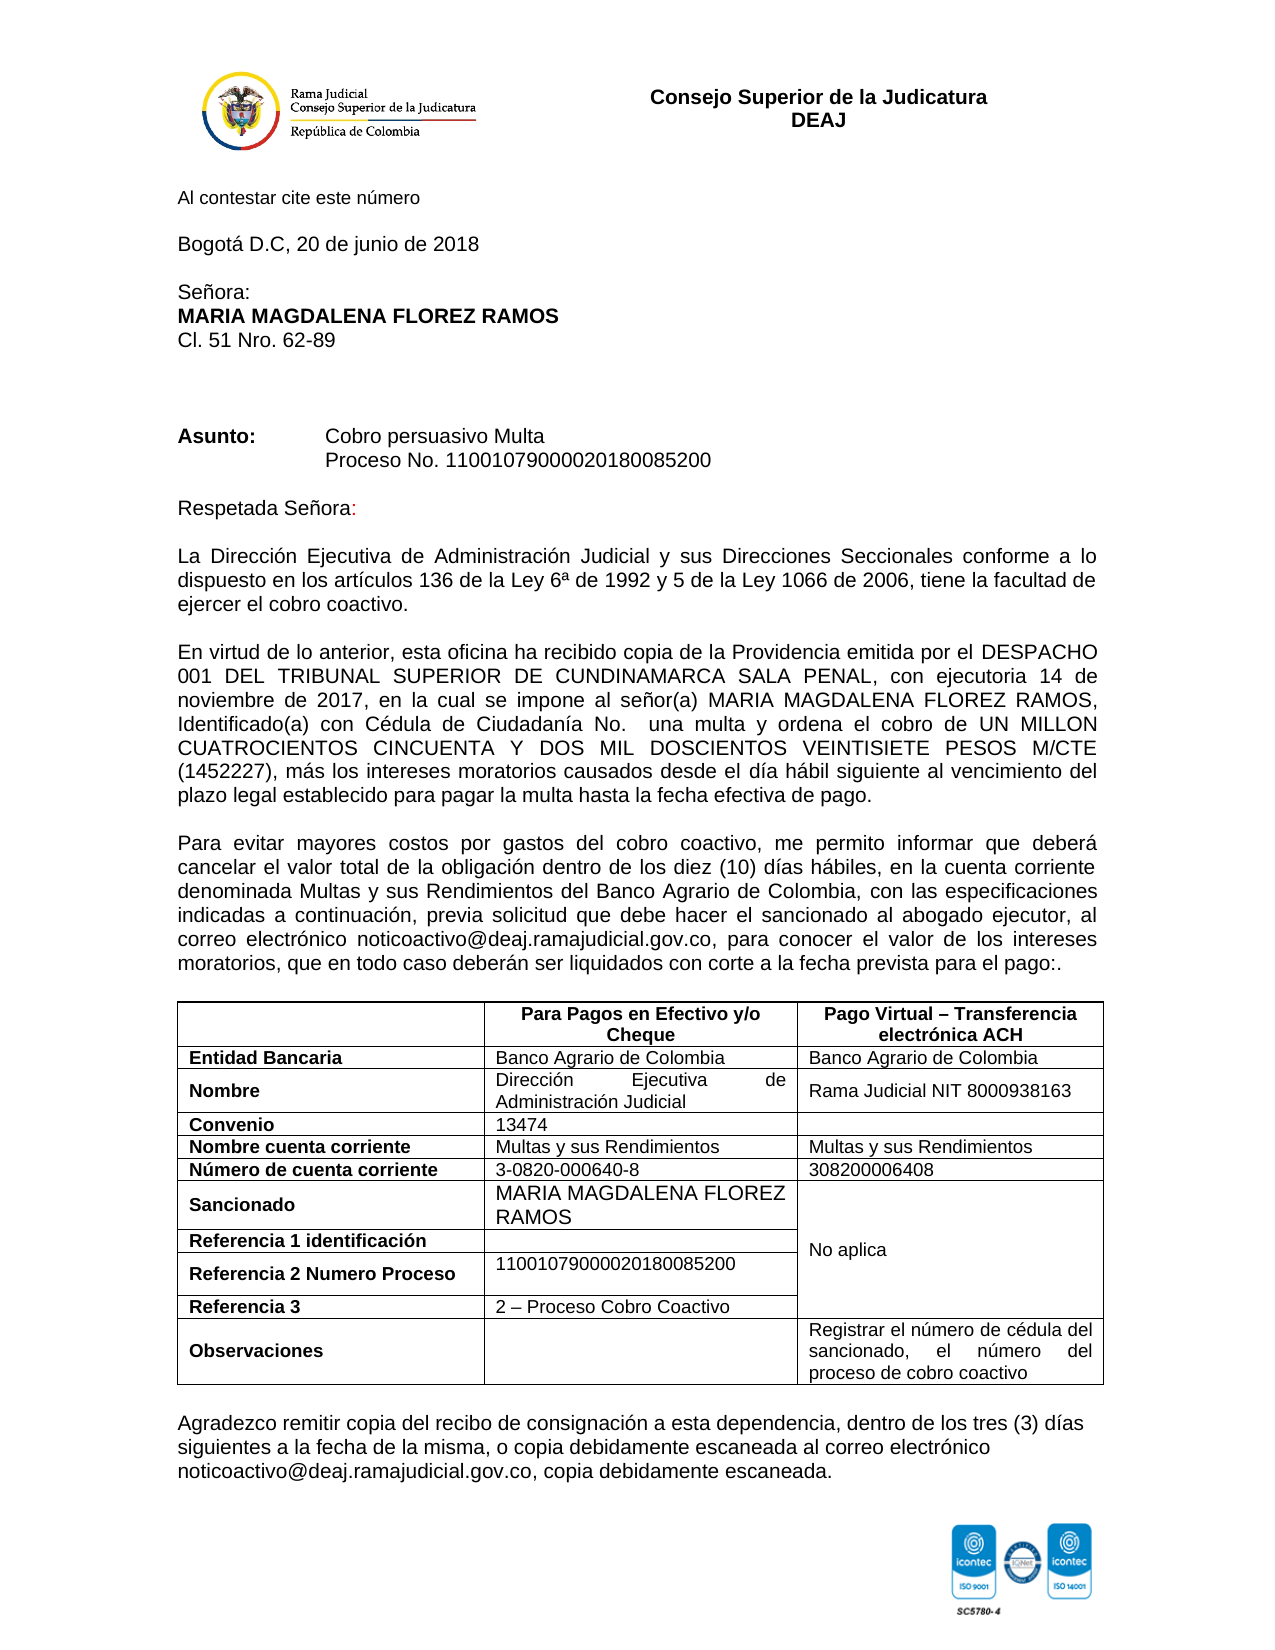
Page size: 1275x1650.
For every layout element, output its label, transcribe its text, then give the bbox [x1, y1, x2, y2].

table_cell 2 – Proceso Cobro Coactivo [485, 1296, 797, 1318]
table_cell Observaciones [178, 1319, 484, 1383]
table_cell Número de cuenta corriente [178, 1159, 484, 1180]
text En virtud de lo anterior, esta oficina ha recibido copia de la Providencia emitida por el DESPACHO 001 DEL TRIBUNAL SUPERIOR DE CUNDINAMARCA SALA PENAL , con ejecutoria 14 de noviembre de 2017, en la cual se impone al señor(a) MARIA MAGDALENA FLOREZ RAMOS, Identificado(a) con Cédula de Ciudadanía No. una multa y ordena el cobro de UN MILLON CUATROCIENTOS CINCUENTA Y DOS MIL DOSCIENTOS VEINTISIETE PESOS M/CTE (1452227), más los intereses moratorios causados desde el día hábil siguiente al vencimiento del plazo legal establecido para pagar la multa hasta la fecha efectiva de pago. [177, 639, 1098, 807]
table_cell Sancionado [178, 1181, 484, 1229]
table_cell Registrar el número de cédula del sancionado, el número del proceso de cobro coactivo [798, 1319, 1103, 1383]
table_cell Multas y sus Rendimientos [485, 1136, 797, 1157]
text Al contestar cite este número [177, 187, 1098, 208]
text Cl. 51 Nro. 62-89 [177, 328, 1098, 352]
text Señora: [177, 280, 1098, 304]
table_cell [485, 1230, 797, 1252]
table_cell Entidad Bancaria [178, 1047, 484, 1068]
picture [196, 65, 482, 158]
table_cell 13474 [485, 1113, 797, 1135]
table_cell Referencia 3 [178, 1296, 484, 1318]
table_cell Rama Judicial NIT 8000938163 [798, 1069, 1103, 1112]
table_cell 11001079000020180085200 [485, 1253, 797, 1295]
table_cell 3-0820-000640-8 [485, 1159, 797, 1180]
text La Dirección Ejecutiva de Administración Judicial y sus Direcciones Seccionales conforme a lo dispuesto en los artículos 136 de la Ley 6ª de 1992 y 5 de la Ley 1066 de 2006, tiene la facultad de ejercer el cobro coactivo. [177, 544, 1098, 616]
table_cell Nombre [178, 1069, 484, 1112]
table_cell No aplica [798, 1181, 1103, 1318]
table_cell [798, 1113, 1103, 1135]
table_cell Multas y sus Rendimientos [798, 1136, 1103, 1157]
text Proceso No. 11001079000020180085200 [251, 448, 1098, 472]
table_header [178, 1003, 484, 1046]
text Asunto: Cobro persuasivo Multa [177, 424, 1098, 448]
text Bogotá D.C, 20 de junio de 2018 [177, 232, 1098, 256]
text MARIA MAGDALENA FLOREZ RAMOS [177, 304, 1098, 328]
table_cell Convenio [178, 1113, 484, 1135]
text Respetada Señora: [177, 496, 1098, 520]
picture [946, 1522, 1102, 1622]
table_cell Referencia 1 identificación [178, 1230, 484, 1252]
table_cell MARIA MAGDALENA FLOREZ RAMOS [485, 1181, 797, 1229]
table_cell Dirección Ejecutiva de Administración Judicial [485, 1069, 797, 1112]
table_header Pago Virtual – Transferencia electrónica ACH [798, 1003, 1103, 1046]
table_cell 308200006408 [798, 1159, 1103, 1180]
table_cell [485, 1319, 797, 1383]
table_cell Nombre cuenta corriente [178, 1136, 484, 1157]
table_header Para Pagos en Efectivo y/o Cheque [485, 1003, 797, 1046]
table_cell Banco Agrario de Colombia [798, 1047, 1103, 1068]
table_cell Banco Agrario de Colombia [485, 1047, 797, 1068]
text Para evitar mayores costos por gastos del cobro coactivo, me permito informar que deberá cancelar el valor total de la obligación dentro de los diez (10) días hábiles, en la cuenta corriente denominada Multas y sus Rendimientos del Banco Agrario de Colombia, con las especificaciones indicadas a continuación, previa solicitud que debe hacer el sancionado al abogado ejecutor, al correo electrónico noticoactivo@deaj.ramajudicial.gov.co, para conocer el valor de los intereses moratorios, que en todo caso deberán ser liquidados con corte a la fecha prevista para el pago:. [177, 831, 1098, 975]
table_cell Referencia 2 Numero Proceso [178, 1253, 484, 1295]
